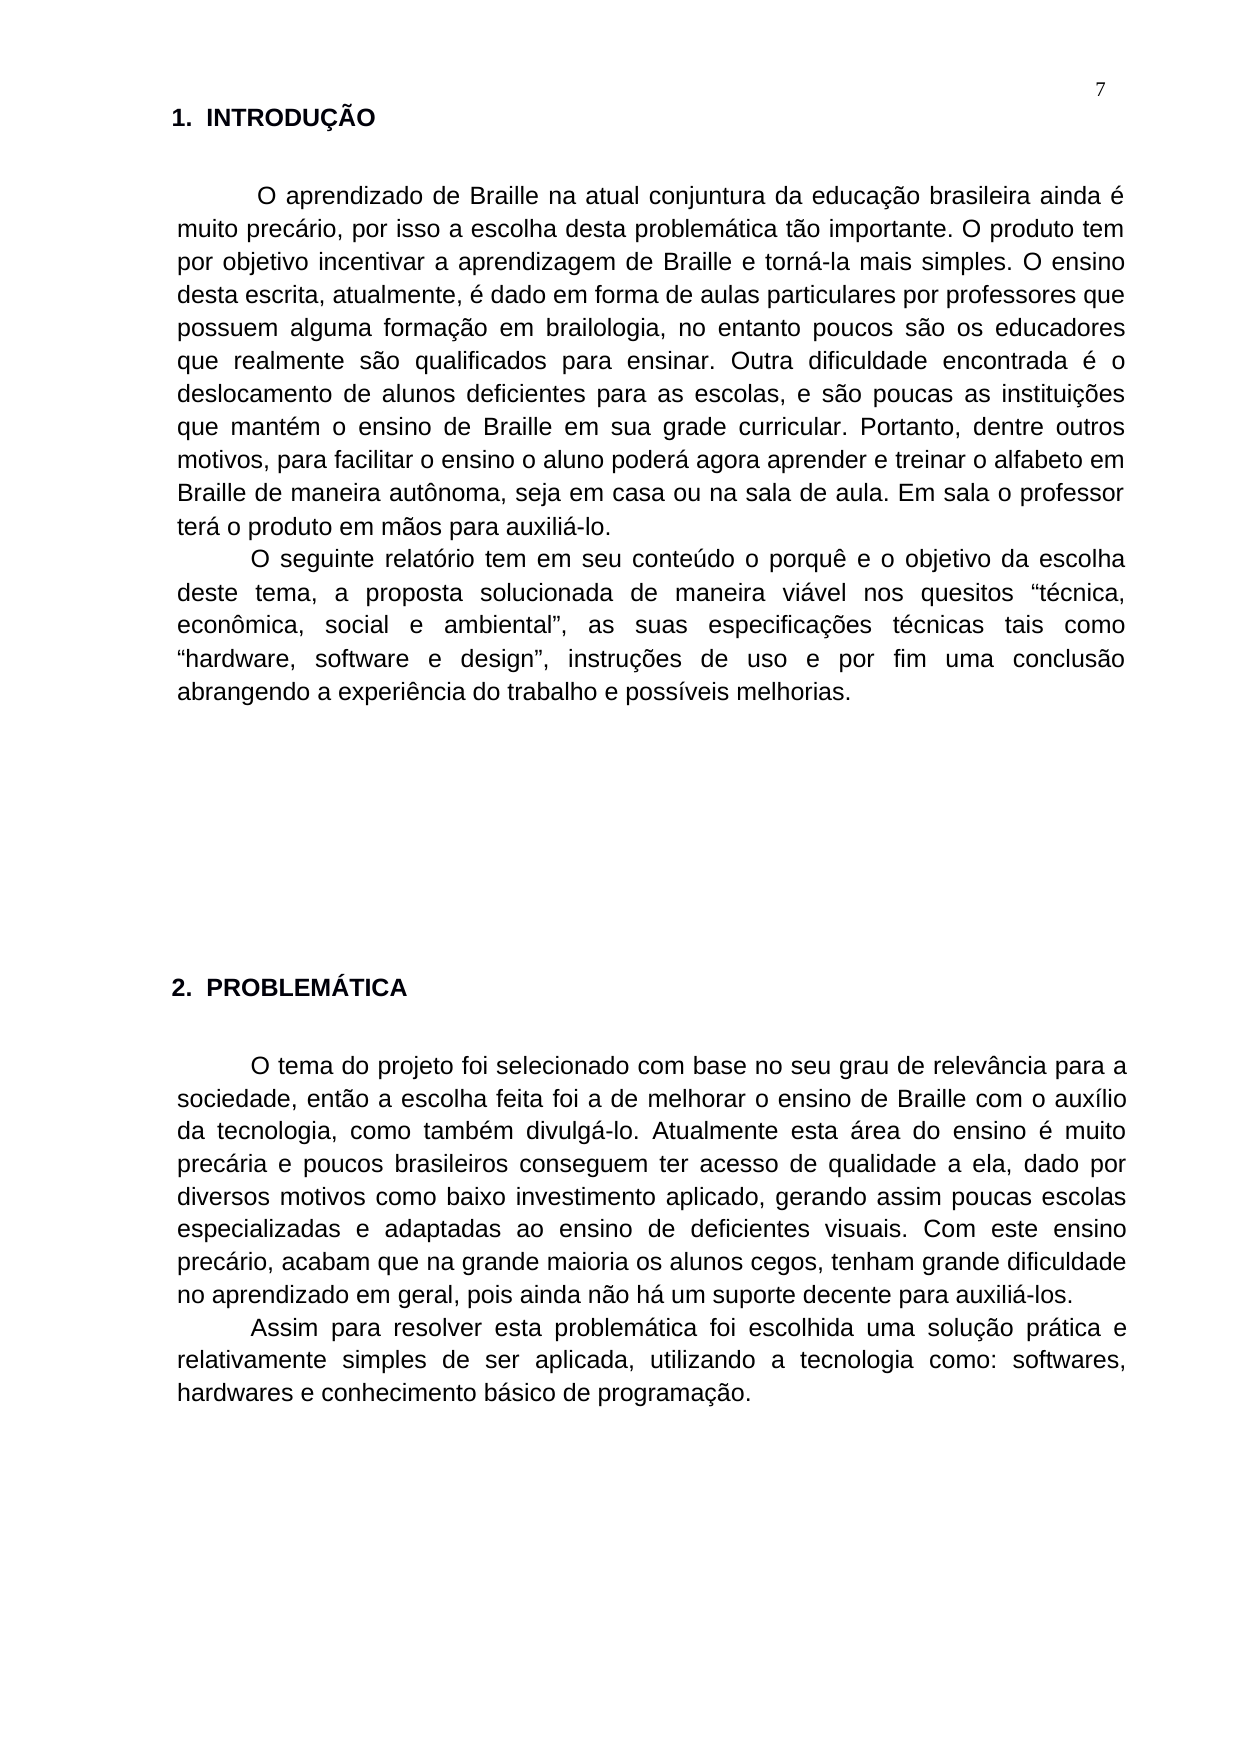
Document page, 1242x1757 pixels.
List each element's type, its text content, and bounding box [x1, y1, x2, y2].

text 2. PROBLEMÁTICA [164, 973, 587, 1001]
text O tema do projeto foi selecionado com base no seu grau de relevância para a sociedade, então a escolha feita foi a de melhorar o ensino de Braille com o auxílio da tecnologia, como também divulgá-lo. Atualmente esta área do ensino é muito precária e poucos brasileiros conseguem ter acesso de qualidade a ela, dado por diversos motivos como baixo investimento aplicado, gerando assim poucas escolas especializadas e adaptadas ao ensino de deficientes visuais. Com este ensino precário, acabam que na grande maioria os alunos cegos, tenham grande dificuldade no aprendizado em geral, pois ainda não há um suporte decente para auxiliá-los. [177, 1051, 1128, 1308]
text Assim para resolver esta problemática foi escolhida uma solução prática e relativamente simples de ser aplicada, utilizando a tecnologia como: softwares, hardwares e conhecimento básico de programação. [177, 1312, 1128, 1407]
text 1. INTRODUÇÃO [164, 103, 381, 132]
text O seguinte relatório tem em seu conteúdo o porquê e o objetivo da escolha deste tema, a proposta solucionada de maneira viável nos quesitos “técnica, econômica, social e ambiental”, as suas especificações técnicas tais como “hardware, software e design”, instruções de uso e por fim uma conclusão abrangendo a experiência do trabalho e possíveis melhorias. [177, 544, 1127, 705]
text O aprendizado de Braille na atual conjuntura da educação brasileira ainda é muito precário, por isso a escolha desta problemática tão importante. O produto tem por objetivo incentivar a aprendizagem de Braille e torná-la mais simples. O ensino desta escrita, atualmente, é dado em forma de aulas particulares por professores que possuem alguma formação em brailologia, no entanto poucos são os educadores que realmente são qualificados para ensinar. Outra dificuldade encontrada é o deslocamento de alunos deficientes para as escolas, e são poucas as instituições que mantém o ensino de Braille em sua grade curricular. Portanto, dentre outros motivos, para facilitar o ensino o aluno poderá agora aprender e treinar o alfabeto em Braille de maneira autônoma, seja em casa ou na sala de aula. Em sala o professor terá o produto em mãos para auxiliá-lo. [177, 181, 1127, 540]
